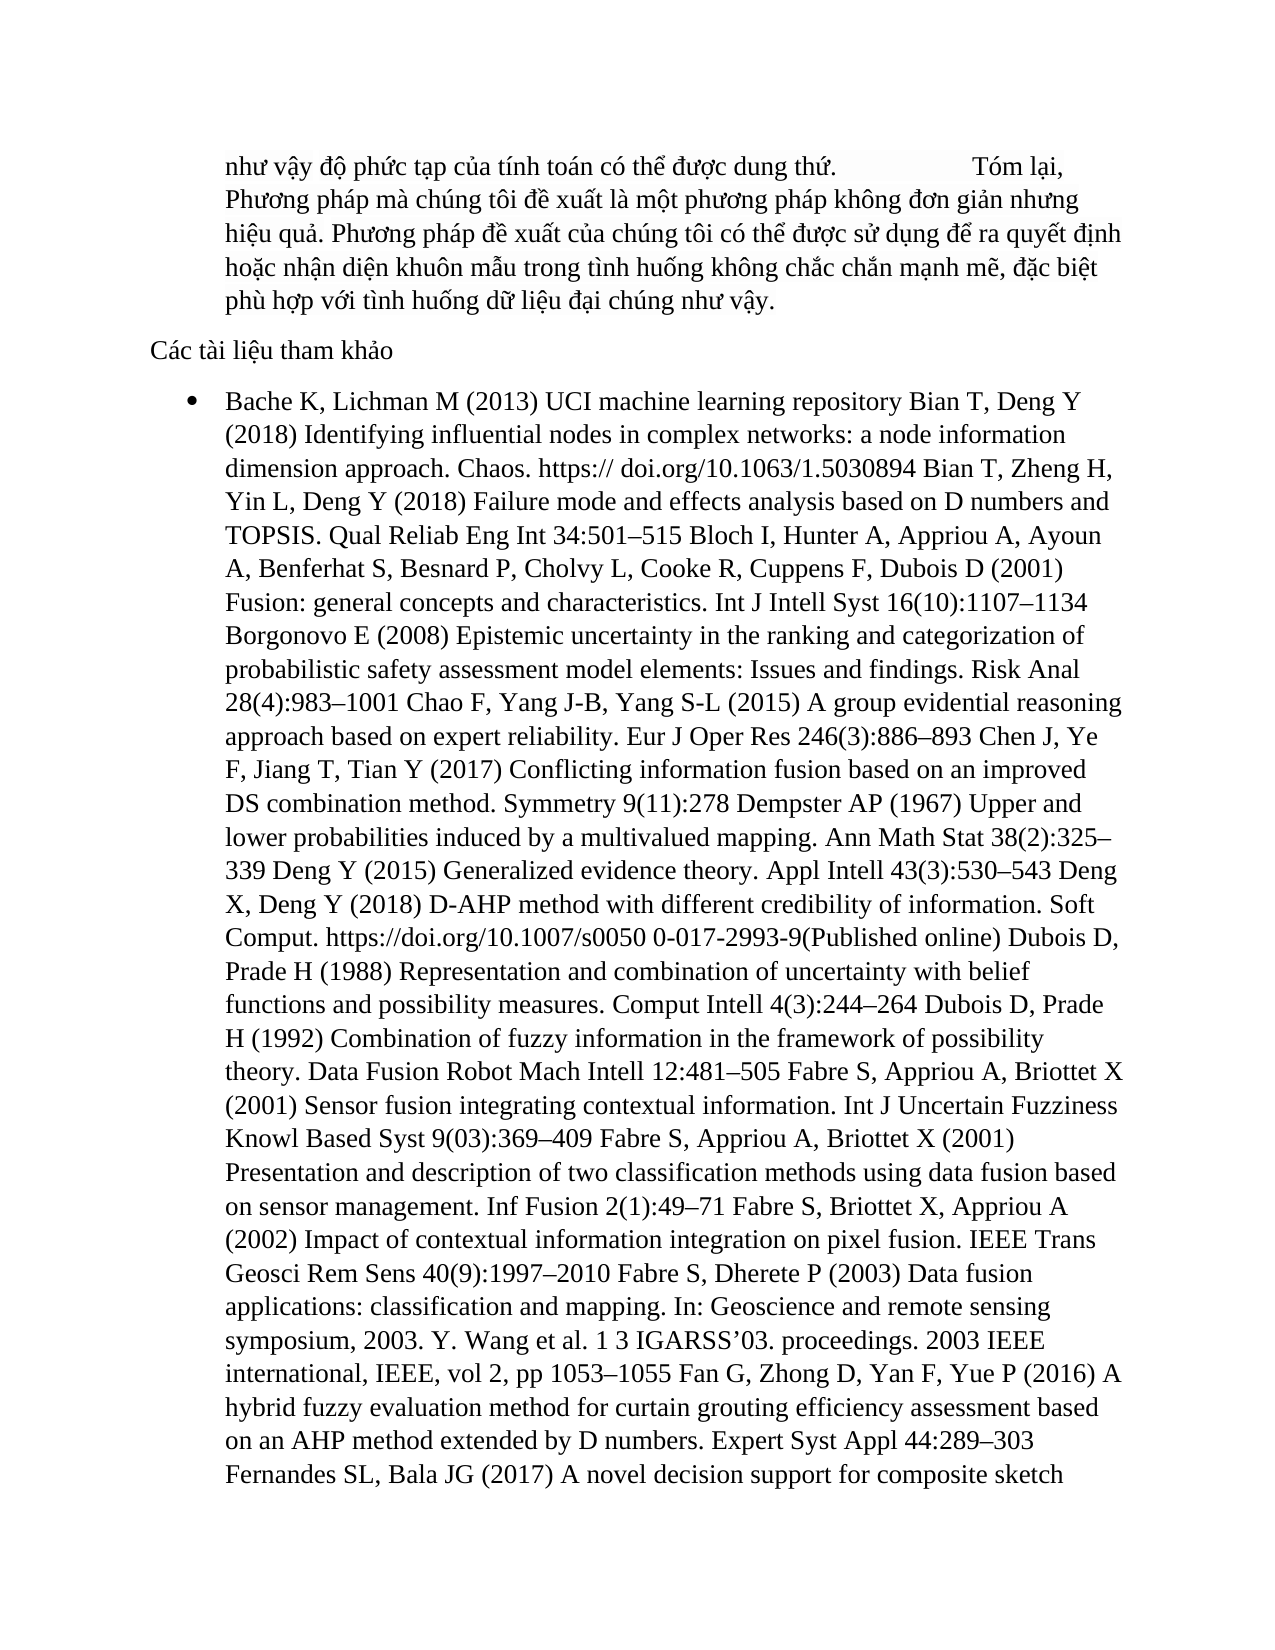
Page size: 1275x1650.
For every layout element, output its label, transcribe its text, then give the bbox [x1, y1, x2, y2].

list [187, 150, 1125, 315]
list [187, 384, 1125, 1489]
text Các tài liệu tham khảo [150, 334, 1125, 366]
